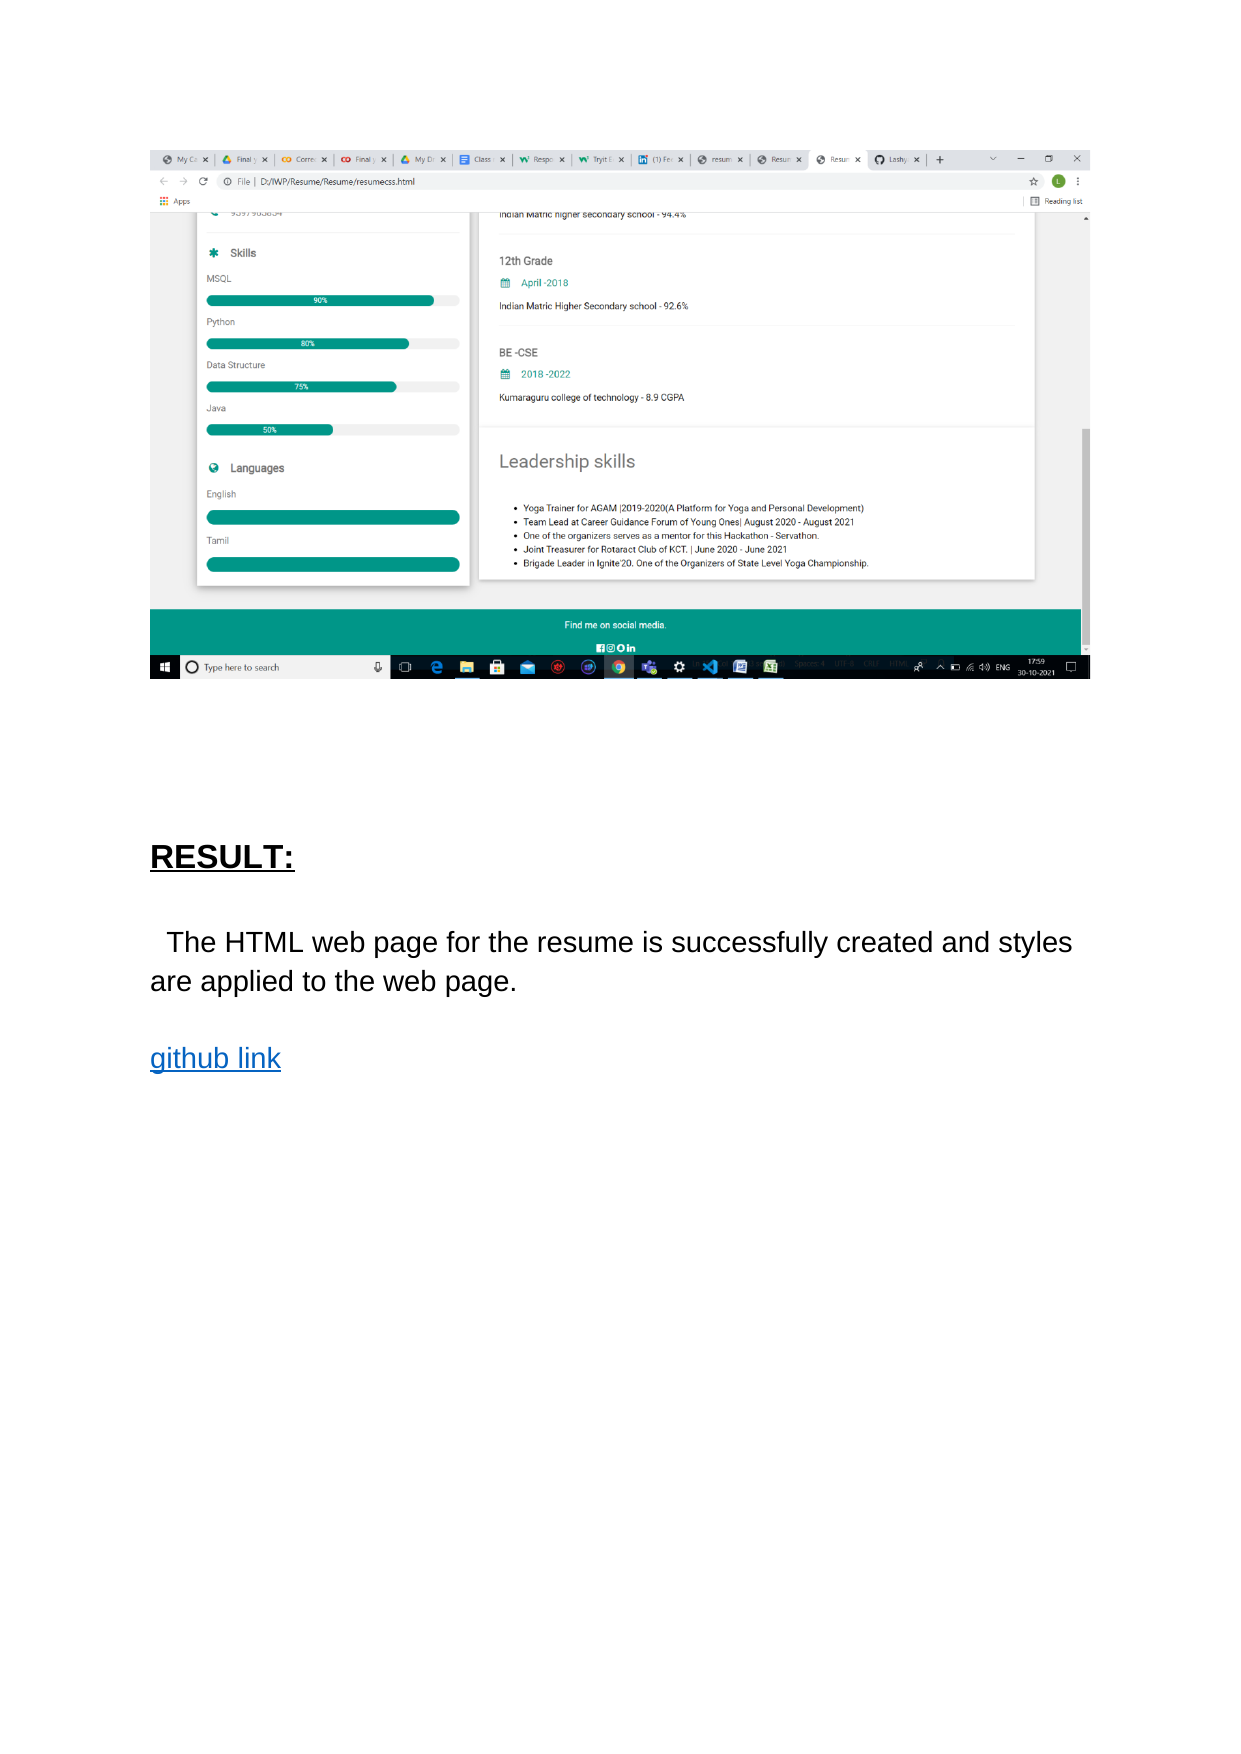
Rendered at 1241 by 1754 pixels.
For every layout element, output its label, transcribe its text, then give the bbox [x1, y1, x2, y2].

picture [150, 150, 1091, 679]
text The HTML web page for the resume is successfully created and styles are applied to the web page. [150, 925, 1090, 997]
text github link [150, 1041, 1090, 1074]
text RESULT: [150, 837, 1090, 875]
